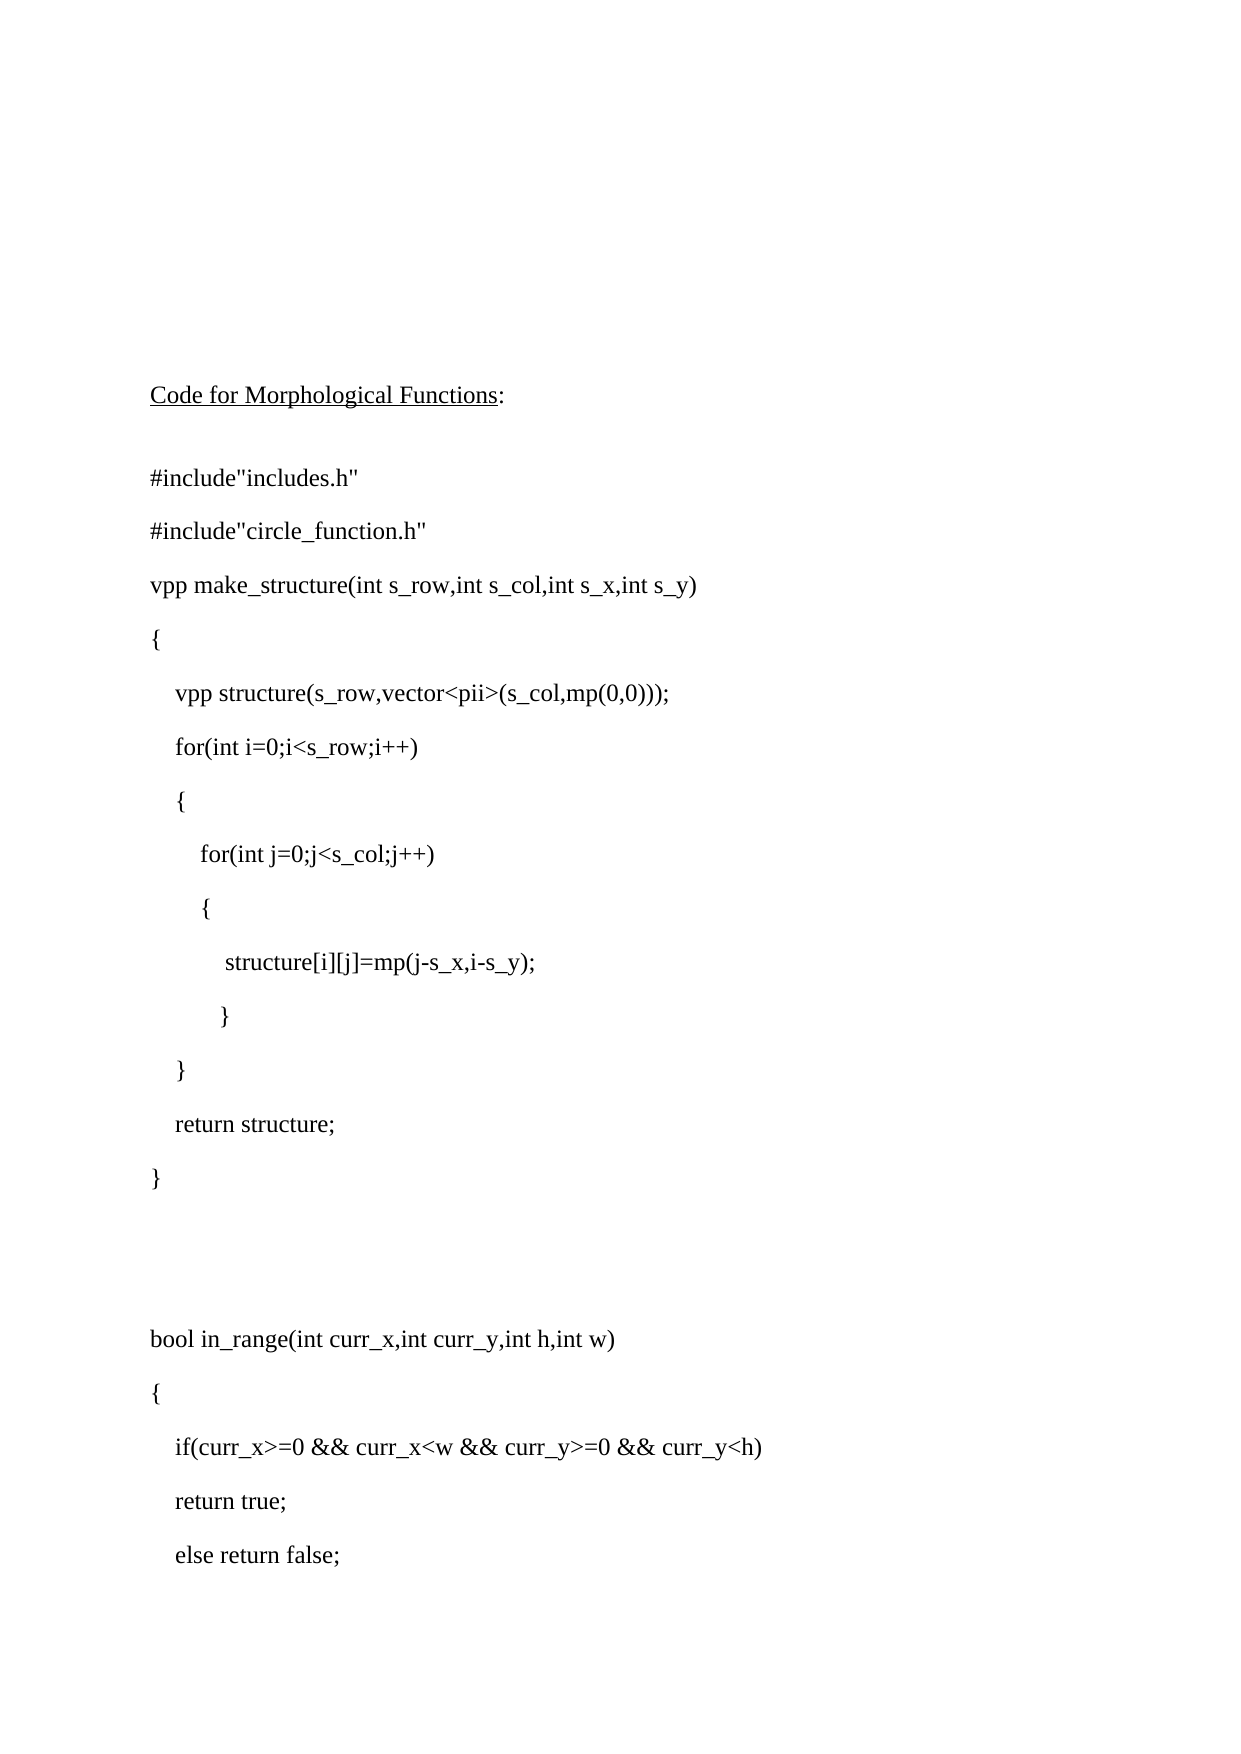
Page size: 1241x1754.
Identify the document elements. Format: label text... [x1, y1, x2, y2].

text return true; [150, 1486, 1090, 1514]
text } [150, 1001, 1090, 1030]
text return structure; [150, 1109, 1090, 1138]
text for(int j=0;j<s_col;j++) [150, 839, 1090, 868]
text vpp structure(s_row,vector<pii>(s_col,mp(0,0))); [150, 678, 1090, 707]
text } [150, 1163, 1090, 1191]
text bool in_range(int curr_x,int curr_y,int h,int w) [150, 1324, 1090, 1353]
text #include"includes.h" [150, 463, 1090, 491]
text { [150, 893, 1090, 922]
text #include"circle_function.h" [150, 516, 1090, 545]
text for(int i=0;i<s_row;i++) [150, 732, 1090, 761]
text { [150, 1378, 1090, 1407]
text { [150, 786, 1090, 814]
text if(curr_x>=0 && curr_x<w && curr_y>=0 && curr_y<h) [150, 1432, 1090, 1461]
text else return false; [150, 1540, 1090, 1568]
text vpp make_structure(int s_row,int s_col,int s_x,int s_y) [150, 570, 1090, 599]
text { [150, 624, 1090, 653]
text } [150, 1055, 1090, 1084]
text Code for Morphological Functions: [150, 380, 1090, 409]
text structure[i][j]=mp(j-s_x,i-s_y); [150, 947, 1090, 976]
